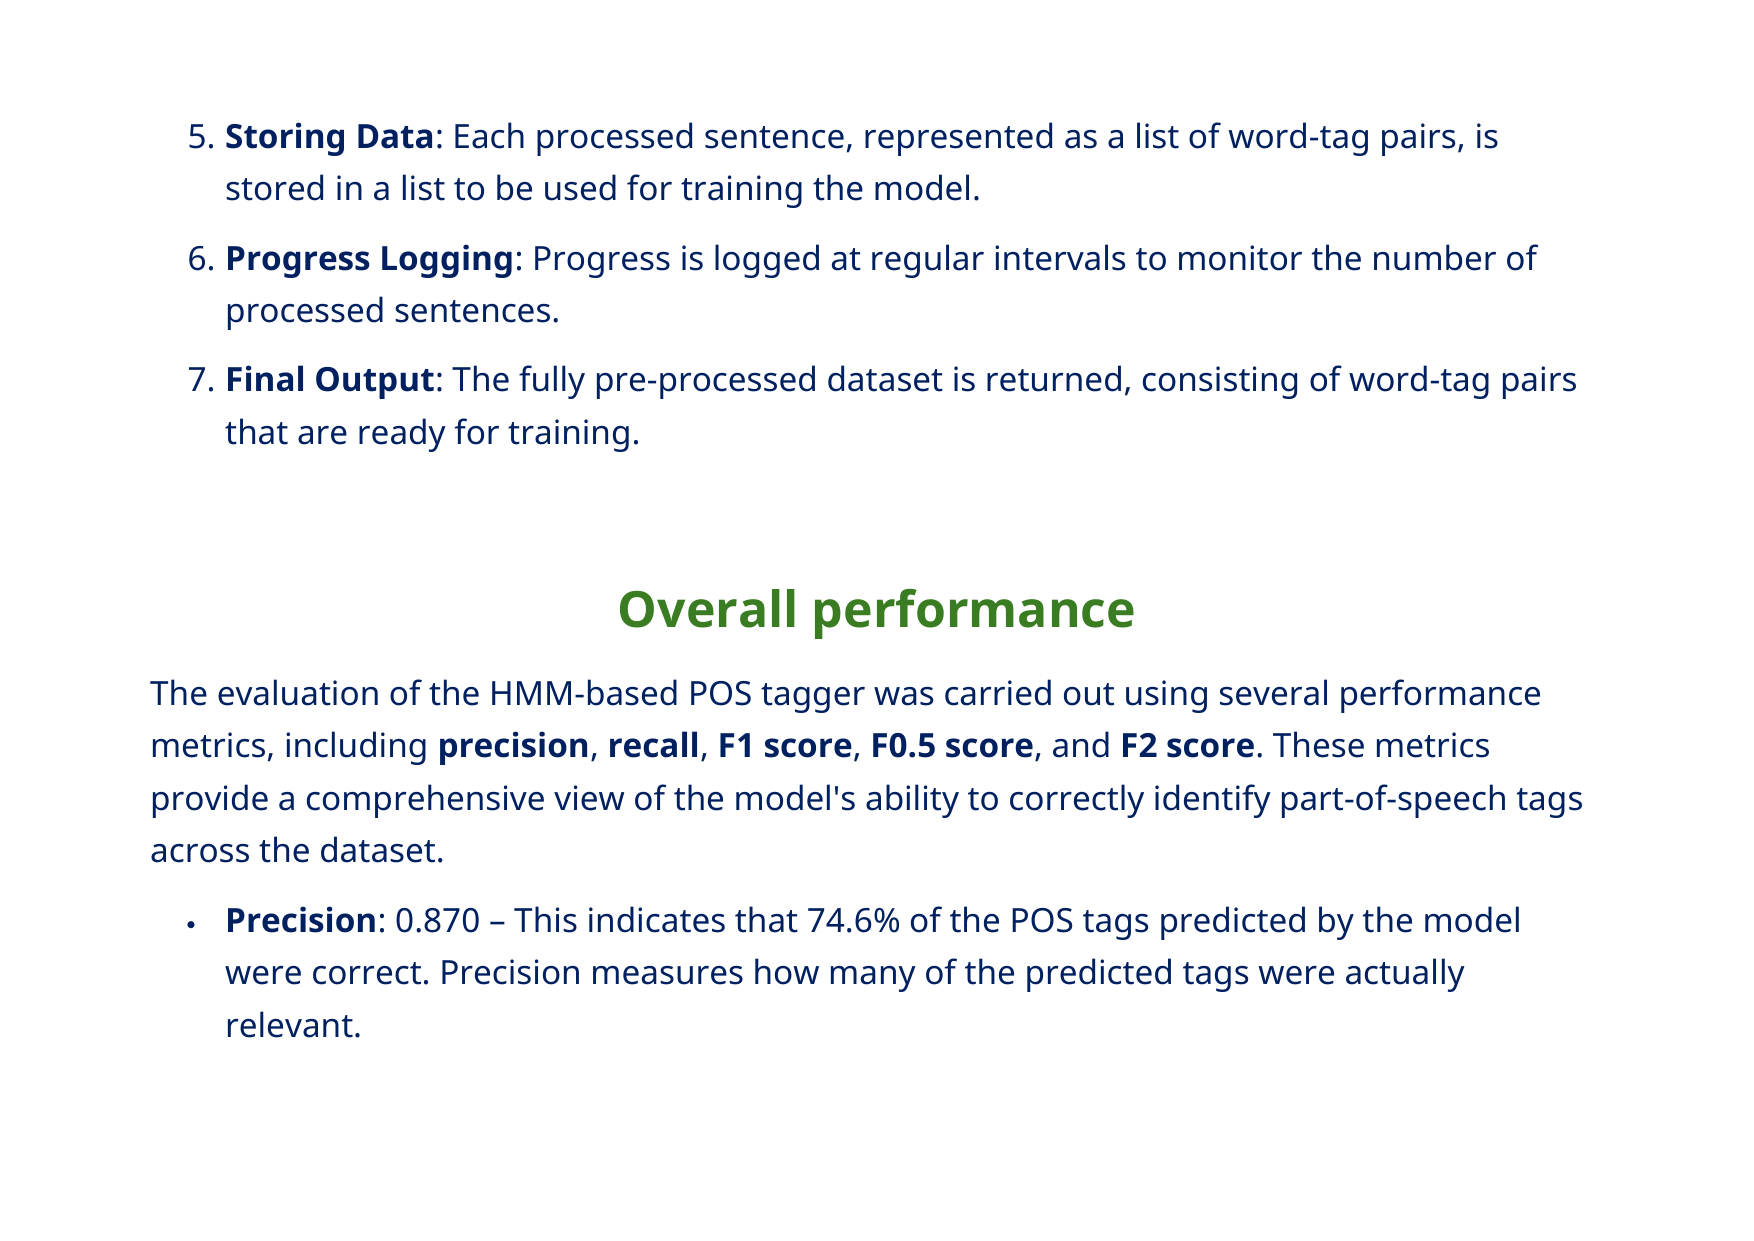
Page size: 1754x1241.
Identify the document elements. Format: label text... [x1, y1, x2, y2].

list Precision: 0.870 – This indicates that 74.6% of the POS tags predicted by the model were correct. Precision measures how many of the predicted tags were actually relevant. [187, 896, 1604, 1047]
list Progress Logging: Progress is logged at regular intervals to monitor the number of processed sentences. [187, 234, 1604, 332]
text The evaluation of the HMM-based POS tagger was carried out using several performance metrics, including precision, recall, F1 score, F0.5 score, and F2 score. These metrics provide a comprehensive view of the model's ability to correctly identify part-of-speech tags across the dataset. [150, 669, 1604, 873]
text Overall performance [150, 574, 1604, 642]
list Final Output: The fully pre-processed dataset is returned, consisting of word-tag pairs that are ready for training. [187, 356, 1604, 454]
list Storing Data: Each processed sentence, represented as a list of word-tag pairs, is stored in a list to be used for training the model. [187, 112, 1604, 211]
